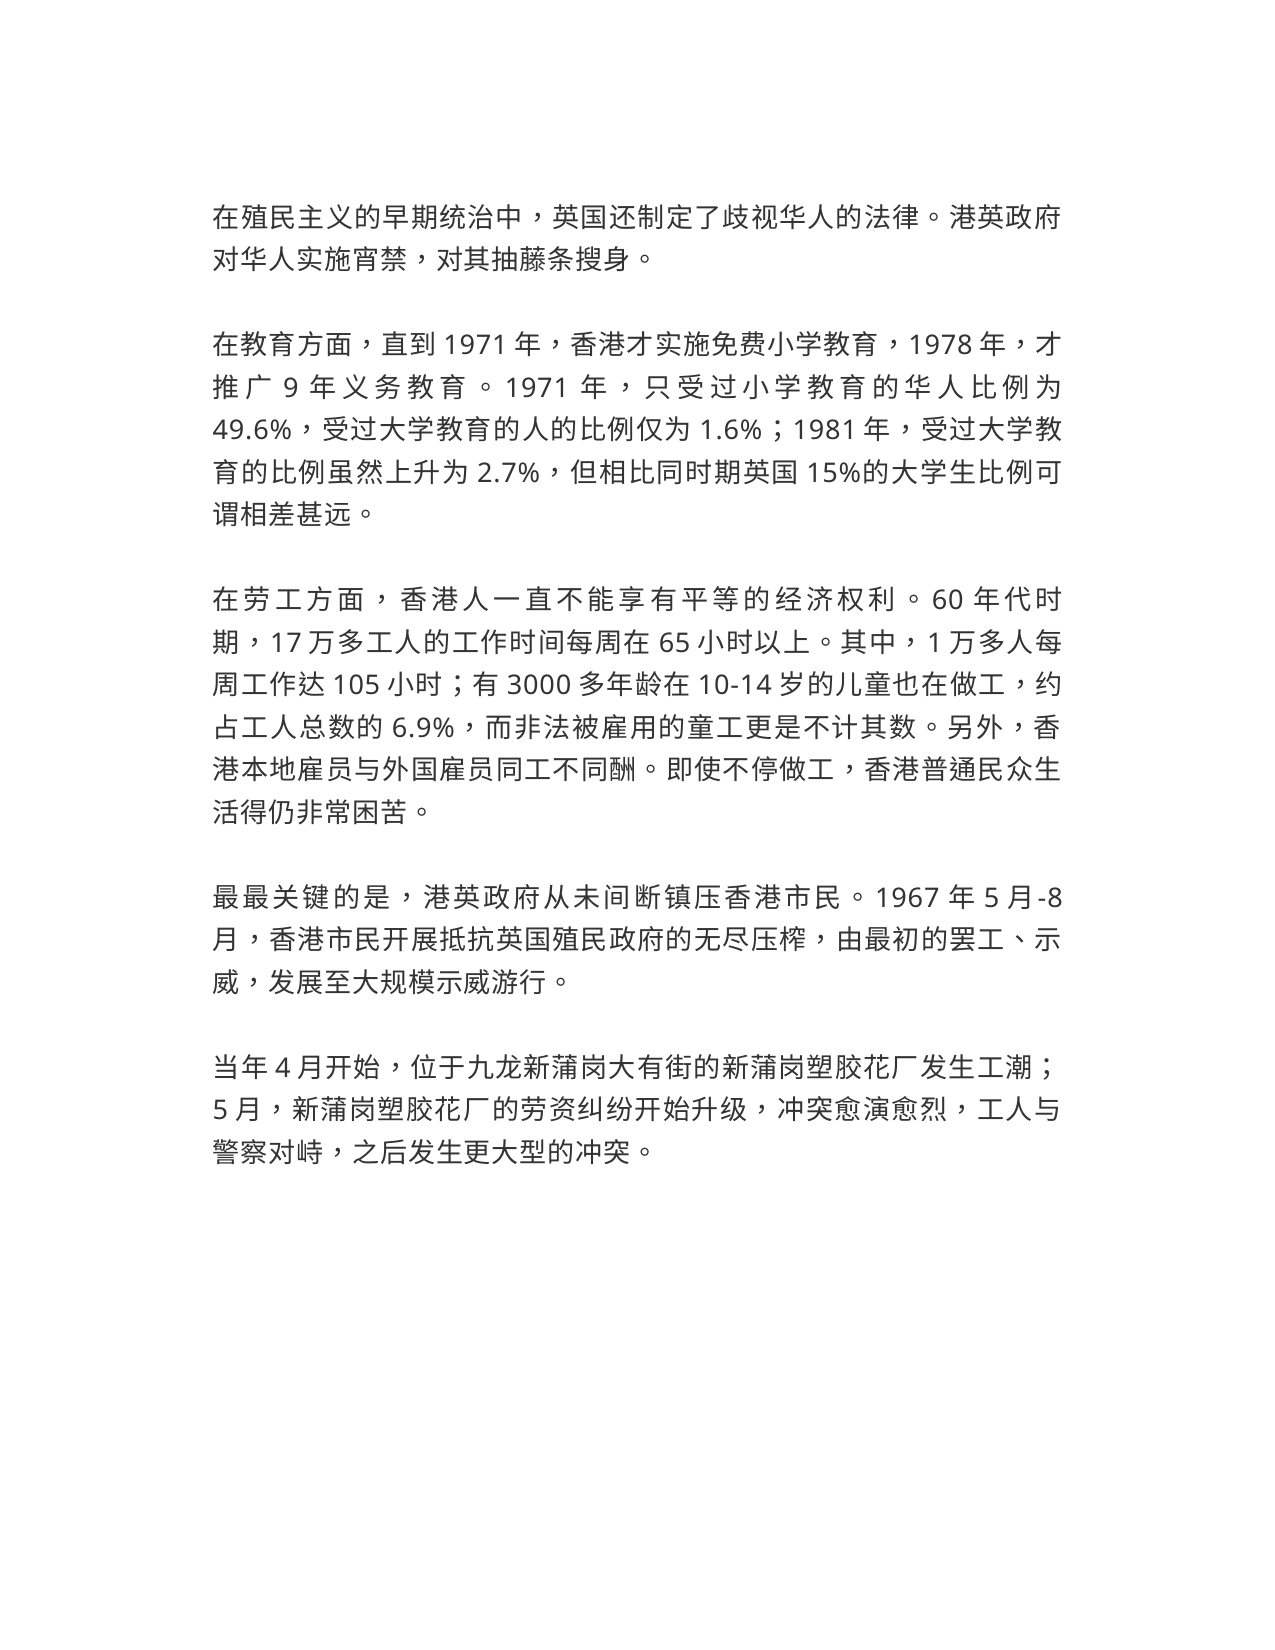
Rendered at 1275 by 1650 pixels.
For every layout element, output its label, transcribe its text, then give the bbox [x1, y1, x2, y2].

text 在教育方面，直到1971年，香港才实施免费小学教育，1978年，才推广9年义务教育。1971年，只受过小学教育的华人比例为49.6%，受过大学教育的人的比例仅为1.6%；1981年，受过大学教育的比例虽然上升为2.7%，但相比同时期英国15%的大学生比例可谓相差甚远。 [212, 320, 1062, 532]
text 当年4月开始，位于九龙新蒲岗大有街的新蒲岗塑胶花厂发生工潮；5月，新蒲岗塑胶花厂的劳资纠纷开始升级，冲突愈演愈烈，工人与警察对峙，之后发生更大型的冲突。 [212, 1042, 1062, 1170]
text 最最关键的是，港英政府从未间断镇压香港市民。1967年5月-8月，香港市民开展抵抗英国殖民政府的无尽压榨，由最初的罢工、示威，发展至大规模示威游行。 [212, 872, 1062, 1000]
text 在殖民主义的早期统治中，英国还制定了歧视华人的法律。港英政府对华人实施宵禁，对其抽藤条搜身。 [212, 192, 1062, 277]
text 在劳工方面，香港人一直不能享有平等的经济权利。60年代时期，17万多工人的工作时间每周在65小时以上。其中，1万多人每周工作达105小时；有3000多年龄在10-14岁的儿童也在做工，约占工人总数的6.9%，而非法被雇用的童工更是不计其数。另外，香港本地雇员与外国雇员同工不同酬。即使不停做工，香港普通民众生活得仍非常困苦。 [212, 575, 1062, 830]
